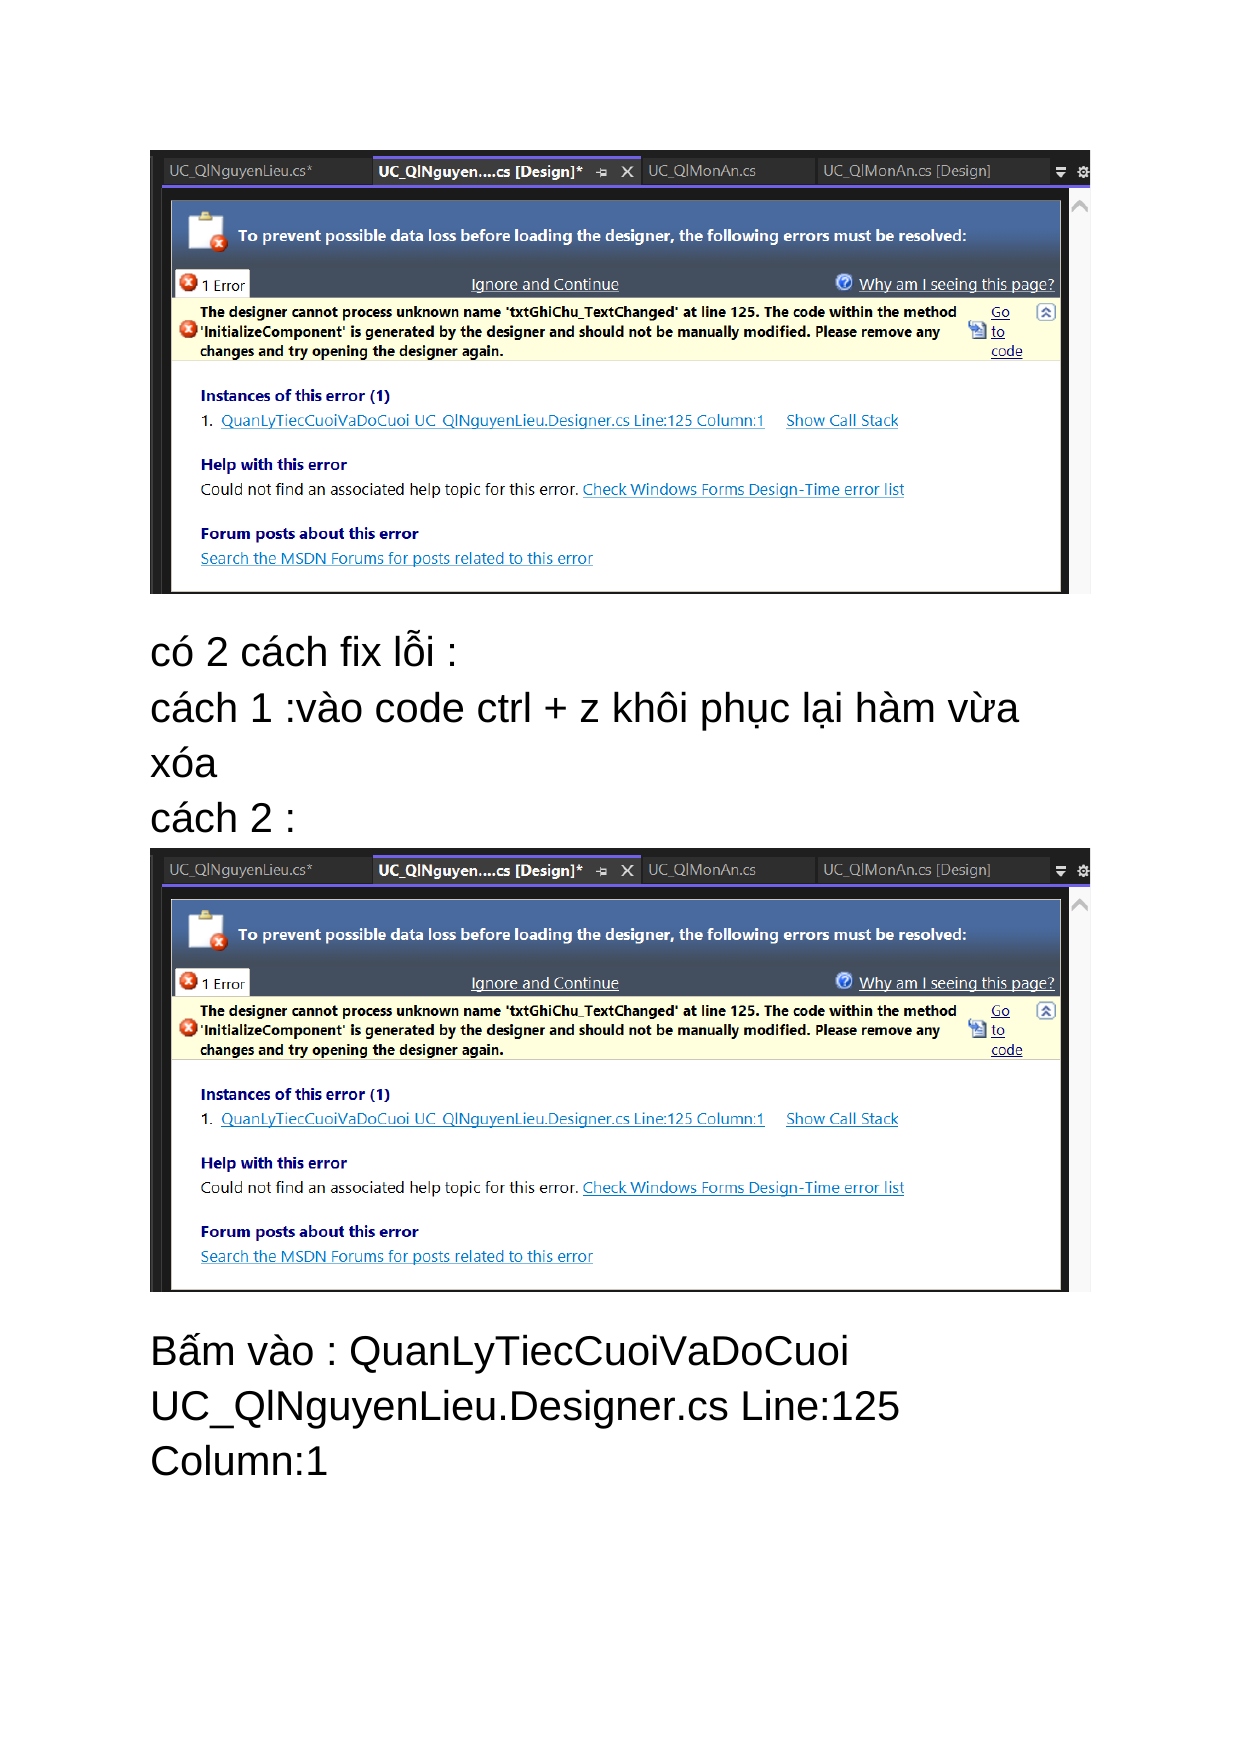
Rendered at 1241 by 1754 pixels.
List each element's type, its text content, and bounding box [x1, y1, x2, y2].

picture [150, 150, 1091, 594]
text Bấm vào : QuanLyTiecCuoiVaDoCuoi UC_QlNguyenLieu.Designer.cs Line:125 Column:1 [150, 1326, 1090, 1484]
text cách 2 : [150, 793, 1090, 841]
picture [150, 848, 1091, 1292]
text cách 1 :vào code ctrl + z khôi phục lại hàm vừa xóa [150, 683, 1090, 786]
text có 2 cách fix lỗi : [150, 628, 1090, 676]
